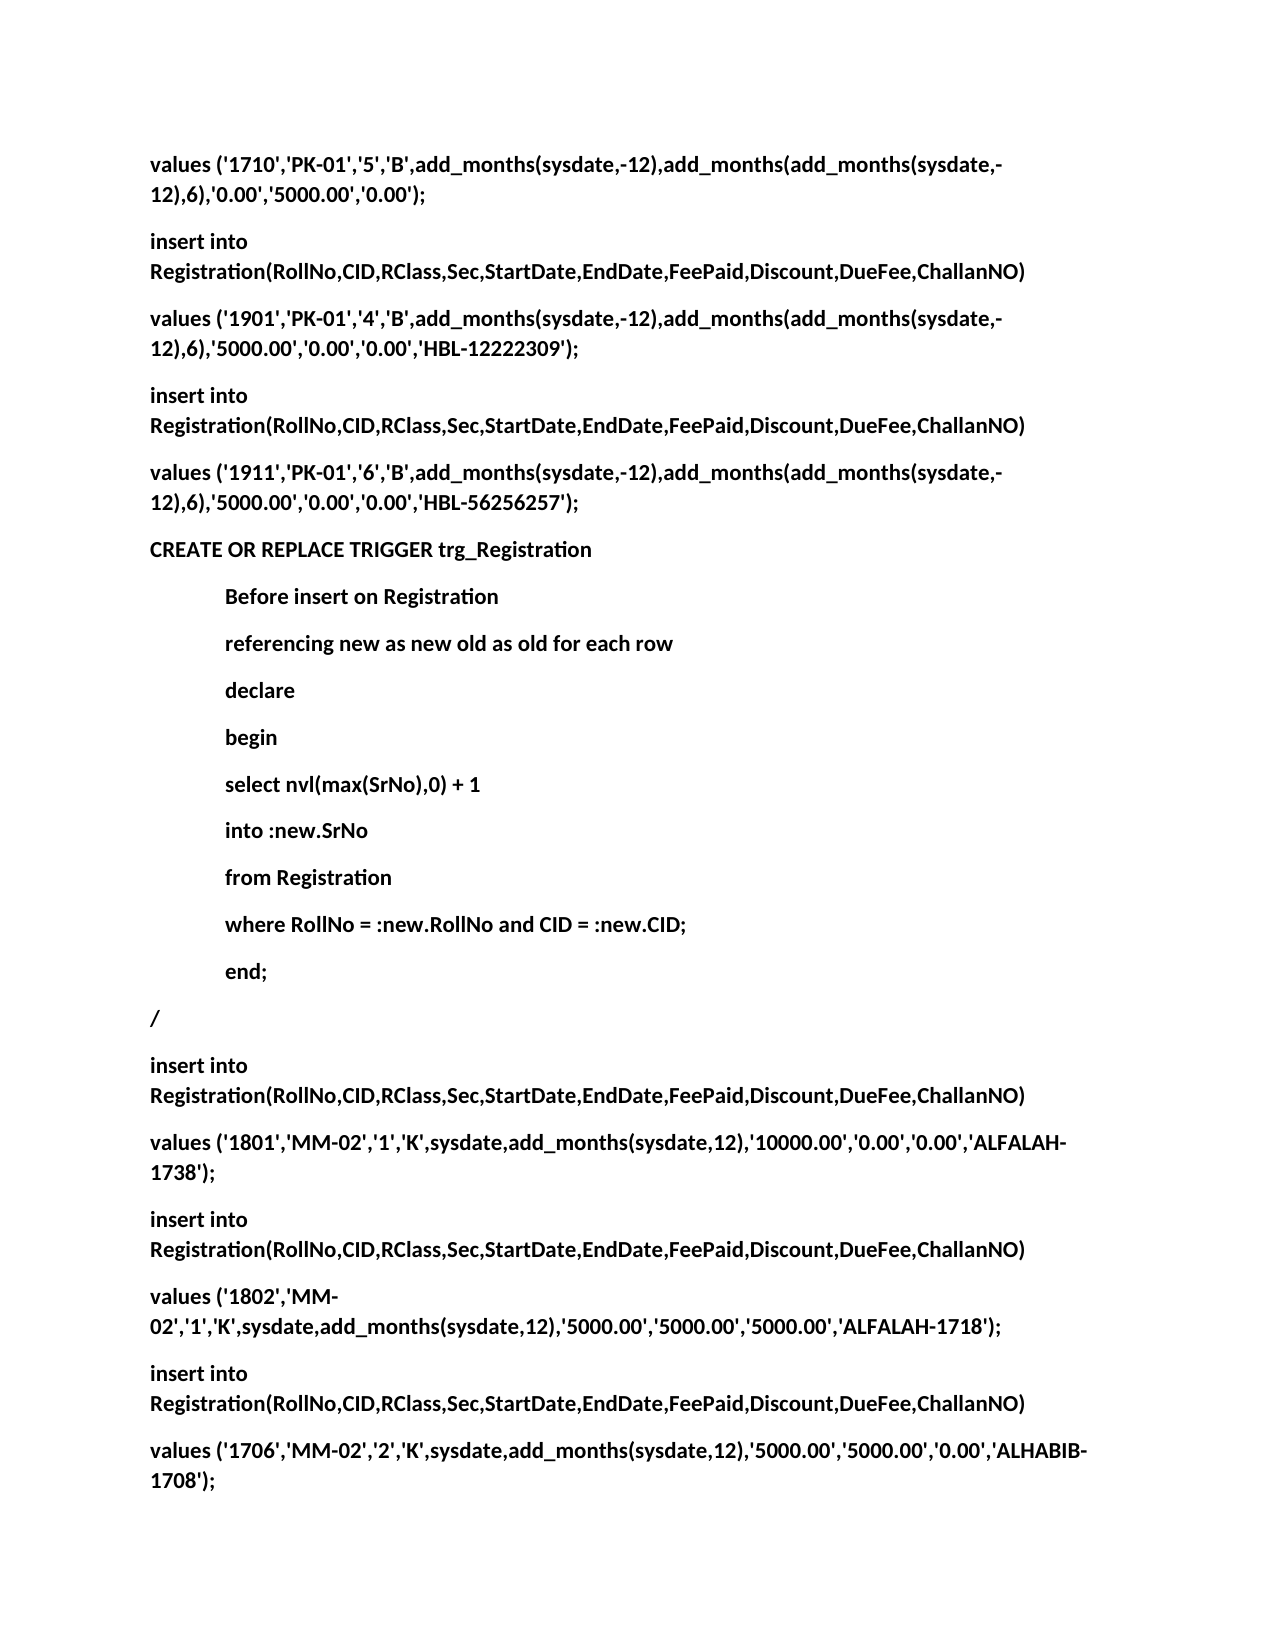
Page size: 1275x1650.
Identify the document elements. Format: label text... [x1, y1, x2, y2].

text where RollNo = :new.RollNo and CID = :new.CID; [150, 910, 1125, 938]
text CREATE OR REPLACE TRIGGER trg_Registration [150, 535, 1125, 563]
text declare [150, 676, 1125, 704]
text insert into Registration(RollNo,CID,RClass,Sec,StartDate,EndDate,FeePaid,Discount,DueFee,ChallanNO) [150, 227, 1125, 285]
text insert into Registration(RollNo,CID,RClass,Sec,StartDate,EndDate,FeePaid,Discount,DueFee,ChallanNO) [150, 381, 1125, 439]
text values ('1706','MM-02','2','K',sysdate,add_months(sysdate,12),'5000.00','5000.00','0.00','ALHABIB-1708'); [150, 1436, 1125, 1495]
text referencing new as new old as old for each row [150, 629, 1125, 657]
text values ('1710','PK-01','5','B',add_months(sysdate,-12),add_months(add_months(sysdate,-12),6),'0.00','5000.00','0.00'); [150, 150, 1125, 208]
text insert into Registration(RollNo,CID,RClass,Sec,StartDate,EndDate,FeePaid,Discount,DueFee,ChallanNO) [150, 1205, 1125, 1263]
text insert into Registration(RollNo,CID,RClass,Sec,StartDate,EndDate,FeePaid,Discount,DueFee,ChallanNO) [150, 1051, 1125, 1109]
text values ('1801','MM-02','1','K',sysdate,add_months(sysdate,12),'10000.00','0.00','0.00','ALFALAH-1738'); [150, 1128, 1125, 1186]
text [150, 1359, 1125, 1418]
text select nvl(max(SrNo),0) + 1 [150, 770, 1125, 798]
text values ('1911','PK-01','6','B',add_months(sysdate,-12),add_months(add_months(sysdate,-12),6),'5000.00','0.00','0.00','HBL-56256257'); [150, 458, 1125, 517]
text into :new.SrNo [150, 817, 1125, 845]
text / [150, 1004, 1125, 1032]
text begin [150, 723, 1125, 751]
text from Registration [150, 863, 1125, 892]
text end; [150, 957, 1125, 985]
text values ('1802','MM-02','1','K',sysdate,add_months(sysdate,12),'5000.00','5000.00','5000.00','ALFALAH-1718'); [150, 1282, 1125, 1341]
text values ('1901','PK-01','4','B',add_months(sysdate,-12),add_months(add_months(sysdate,-12),6),'5000.00','0.00','0.00','HBL-12222309'); [150, 304, 1125, 362]
text Before insert on Registration [150, 582, 1125, 610]
